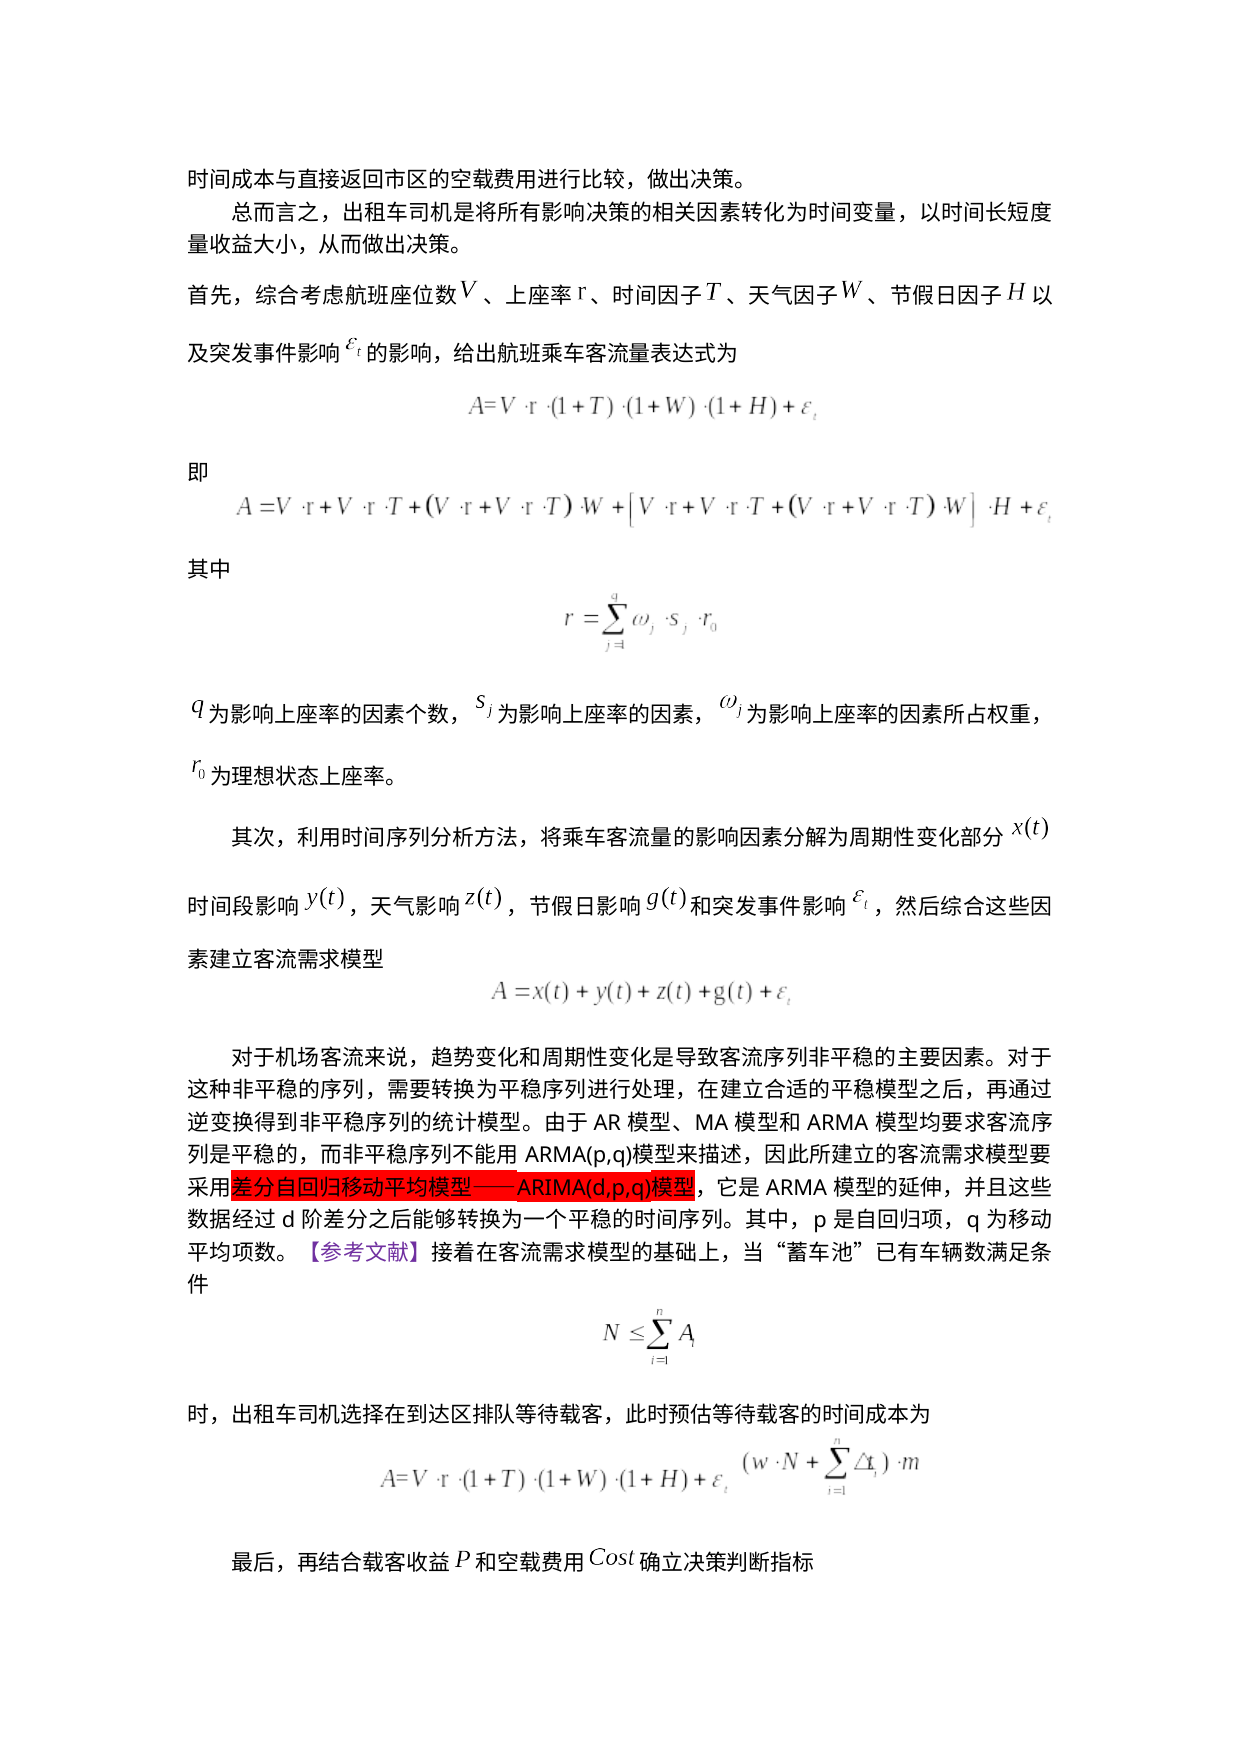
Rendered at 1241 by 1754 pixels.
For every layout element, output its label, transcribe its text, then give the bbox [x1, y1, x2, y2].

text 其中 [187, 552, 1053, 584]
text 最后，再结合载客收益和空载费用确立决策判断指标 [187, 1527, 1053, 1592]
text 总而言之，出租车司机是将所有影响决策的相关因素转化为时间变量，以时间长短度量收益大小，从而做出决策。 [187, 194, 1053, 259]
text 即 [187, 454, 1053, 487]
text 其次，利用时间序列分析方法，将乘车客流量的影响因素分解为周期性变化部分，时间段影响，天气影响，节假日影响和突发事件影响，然后综合这些因素建立客流需求模型 [187, 812, 1053, 974]
text 首先，综合考虑航班座位数、上座率、时间因子、天气因子、节假日因子以及突发事件影响的影响，给出航班乘车客流量表达式为 [187, 259, 1053, 389]
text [187, 162, 1053, 194]
text 为影响上座率的因素个数，为影响上座率的因素，为影响上座率的因素所占权重，为理想状态上座率。 [187, 682, 1053, 812]
text 对于机场客流来说，趋势变化和周期性变化是导致客流序列非平稳的主要因素。对于这种非平稳的序列，需要转换为平稳序列进行处理，在建立合适的平稳模型之后，再通过逆变换得到非平稳序列的统计模型。由于AR 模型、MA 模型和 ARMA 模型均要求客流序列是平稳的，而非平稳序列不能用 ARMA(p,q)模型来描述，因此所建立的客流需求模型要采用差分自回归移动平均模型——ARIMA(d,p,q)模型，它是 ARMA 模型的延伸，并且这些数据经过 d 阶差分之后能够转换为一个平稳的时间序列。其中，p 是自回归项，q 为移动平均项数。【参考文献】接着在客流需求模型的基础上，当“蓄车池”已有车辆数满足条件 [187, 1039, 1053, 1299]
text 时，出租车司机选择在到达区排队等待载客，此时预估等待载客的时间成本为 [187, 1397, 1053, 1429]
